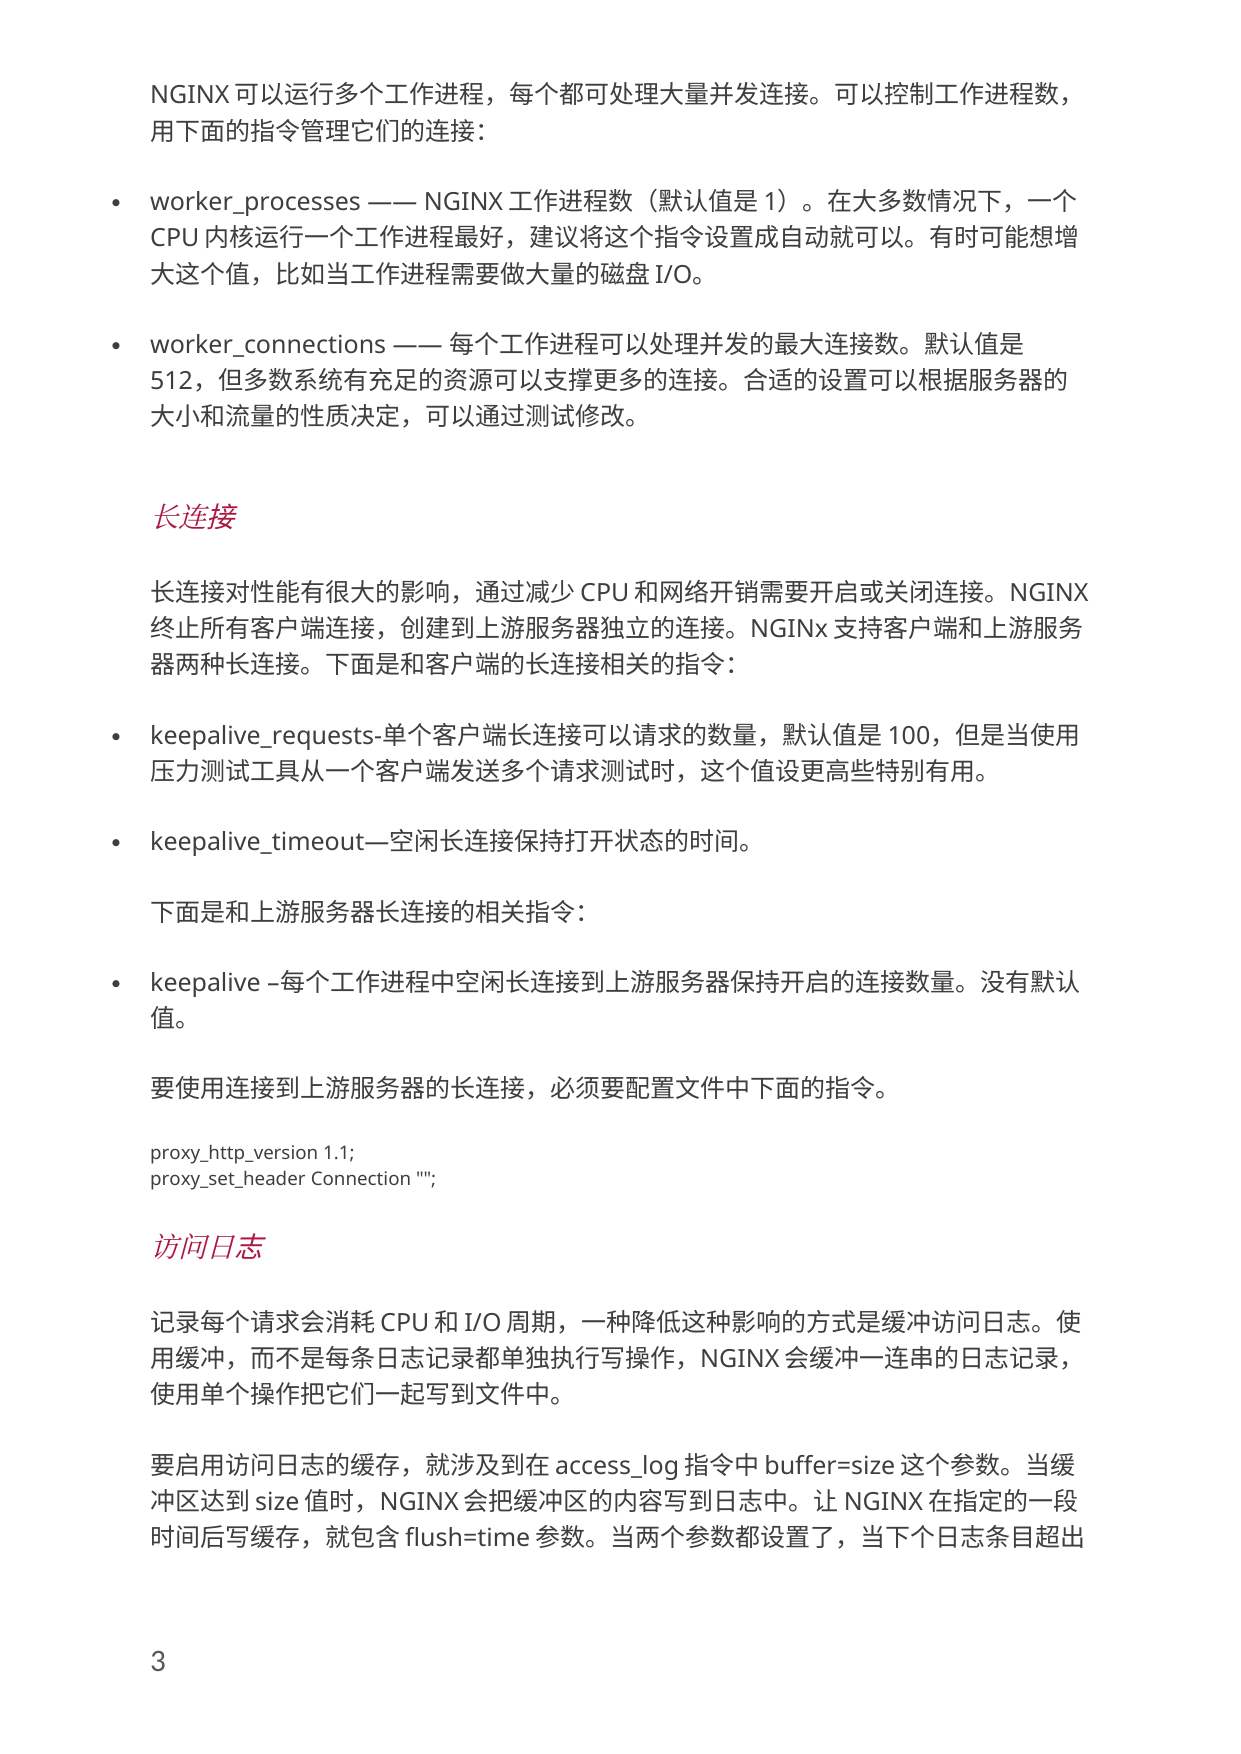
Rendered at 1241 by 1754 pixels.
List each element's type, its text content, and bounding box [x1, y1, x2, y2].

text proxy_http_version 1.1; [150, 1139, 1090, 1165]
subtitle 访问日志 [150, 1224, 1090, 1265]
list worker_processes —— NGINX工作进程数（默认值是1）。在大多数情况下，一个CPU内核运行一个工作进程最好，建议将这个指令设置成自动就可以。有时可能想增大这个值，比如当工作进程需要做大量的磁盘I/O。 [112, 182, 1090, 290]
text 记录每个请求会消耗CPU和I/O周期，一种降低这种影响的方式是缓冲访问日志。使用缓冲，而不是每条日志记录都单独执行写操作，NGINX会缓冲一连串的日志记录，使用单个操作把它们一起写到文件中。 [150, 1302, 1090, 1411]
subtitle 长连接 [150, 494, 1090, 535]
text 要使用连接到上游服务器的长连接，必须要配置文件中下面的指令。 [150, 1069, 1090, 1105]
text proxy_set_header Connection ""; [150, 1165, 1090, 1190]
text 长连接对性能有很大的影响，通过减少CPU和网络开销需要开启或关闭连接。NGINX终止所有客户端连接，创建到上游服务器独立的连接。NGINx支持客户端和上游服务器两种长连接。下面是和客户端的长连接相关的指令： [150, 572, 1090, 681]
list keepalive –每个工作进程中空闲长连接到上游服务器保持开启的连接数量。没有默认值。 [112, 962, 1090, 1035]
text NGINX可以运行多个工作进程，每个都可处理大量并发连接。可以控制工作进程数，用下面的指令管理它们的连接： [150, 75, 1090, 147]
text 下面是和上游服务器长连接的相关指令： [150, 892, 1090, 928]
list worker_connections —— 每个工作进程可以处理并发的最大连接数。默认值是512，但多数系统有充足的资源可以支撑更多的连接。合适的设置可以根据服务器的大小和流量的性质决定，可以通过测试修改。 [112, 324, 1090, 433]
list keepalive_requests-单个客户端长连接可以请求的数量，默认值是100，但是当使用压力测试工具从一个客户端发送多个请求测试时，这个值设更高些特别有用。 [112, 715, 1090, 788]
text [150, 1445, 1090, 1554]
list keepalive_timeout—空闲长连接保持打开状态的时间。 [112, 822, 1090, 858]
